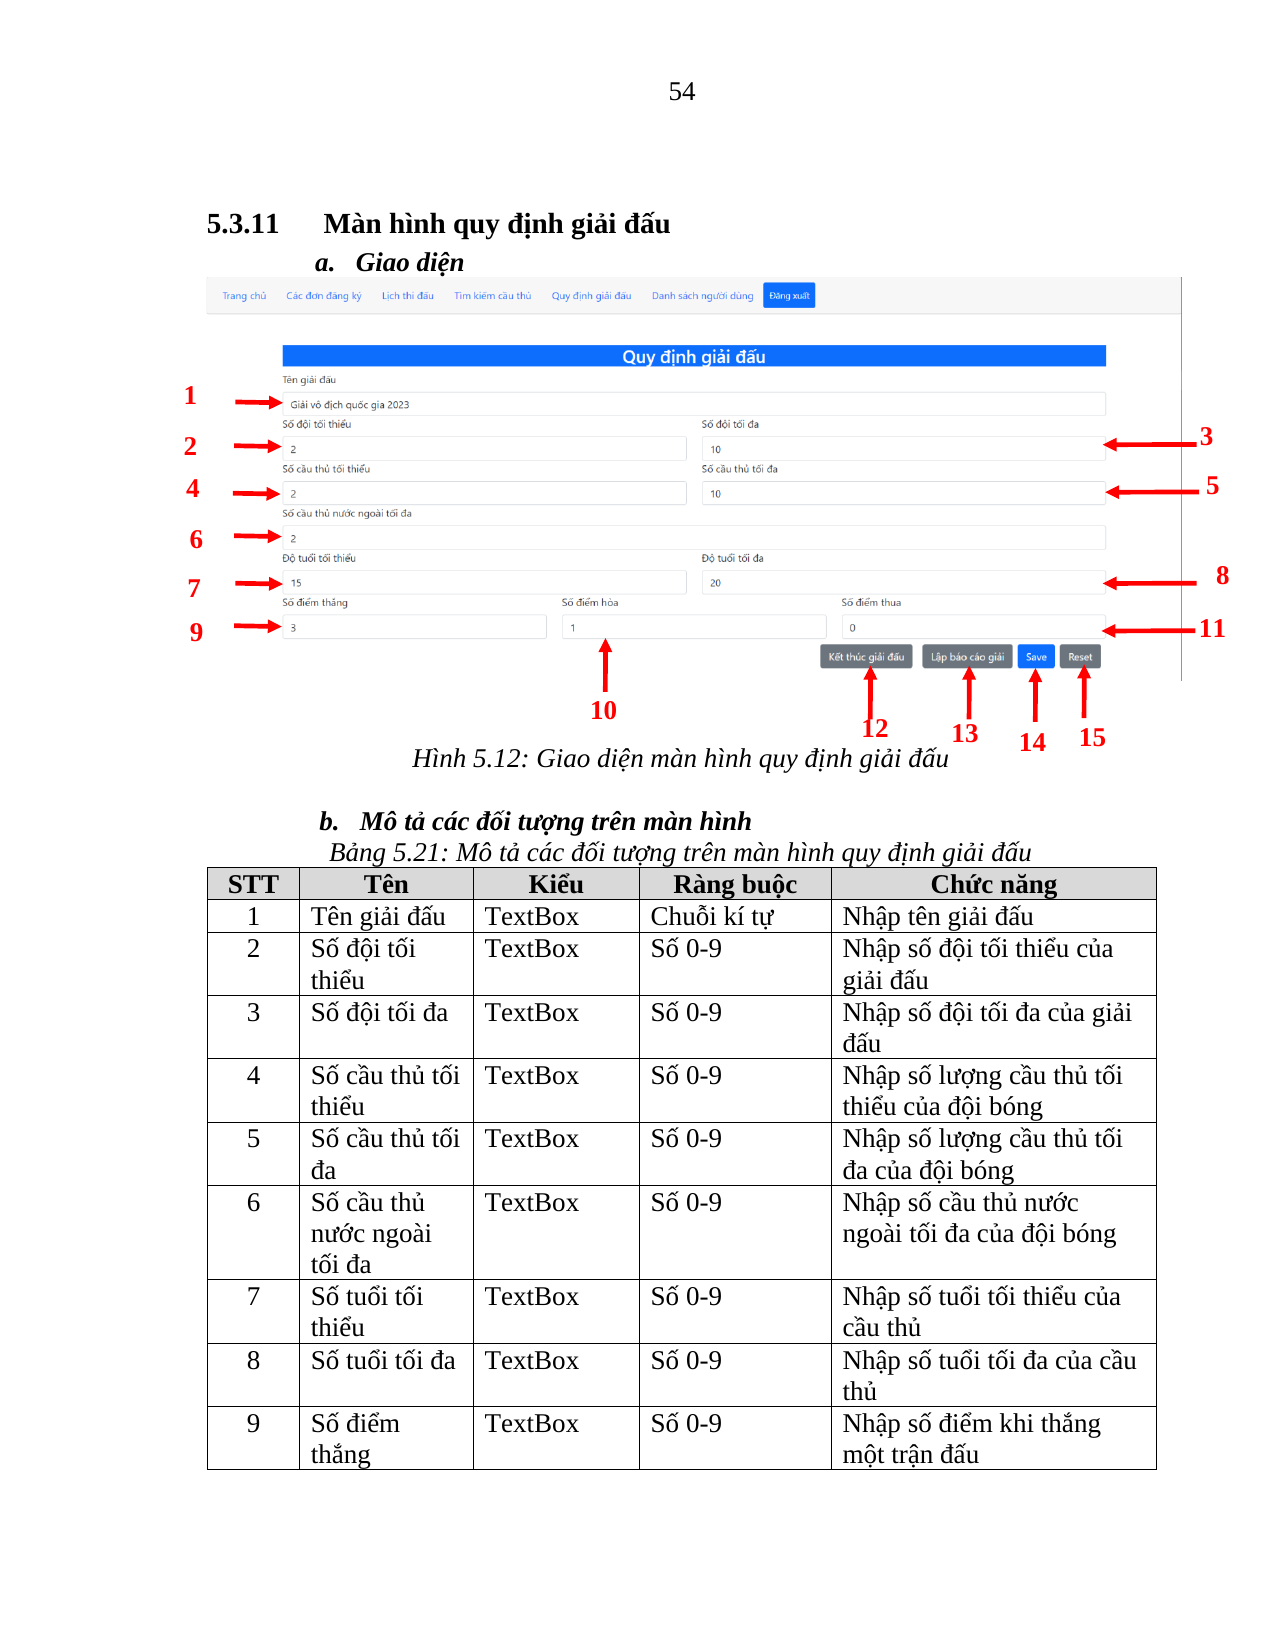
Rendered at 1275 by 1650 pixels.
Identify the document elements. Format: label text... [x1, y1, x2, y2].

table_cell Số đội tối đa [300, 996, 473, 1058]
table_cell Nhập số tuổi tối đa của cầu thủ [832, 1344, 1156, 1406]
table_cell 9 [208, 1407, 299, 1469]
table_cell Nhập số đội tối đa của giải đấu [832, 996, 1156, 1058]
table_cell TextBox [474, 900, 639, 932]
table_cell Nhập số tuổi tối thiểu của cầu thủ [832, 1280, 1156, 1343]
table_cell Số cầu thủ tối thiểu [300, 1059, 473, 1122]
table_cell TextBox [474, 1059, 639, 1122]
table_cell Nhập số lượng cầu thủ tối đa của đội bóng [832, 1123, 1156, 1185]
table_cell TextBox [474, 1186, 639, 1279]
table_header Chức năng [832, 868, 1156, 899]
table_cell Số 0-9 [640, 1059, 831, 1122]
table_cell Số 0-9 [640, 1407, 831, 1469]
table_cell Số cầu thủ tối đa [300, 1123, 473, 1185]
table_cell Số tuổi tối đa [300, 1344, 473, 1406]
subtitle b. Mô tả các đối tượng trên màn hình [319, 805, 1157, 836]
table_header Tên [300, 868, 473, 899]
table_cell Số 0-9 [640, 1123, 831, 1185]
table_cell 4 [208, 1059, 299, 1122]
table_cell 8 [208, 1344, 299, 1406]
text Bảng 5.21: Mô tả các đối tượng trên màn hình quy định giải đấu [207, 836, 1157, 867]
table_cell TextBox [474, 1344, 639, 1406]
table_cell 6 [208, 1186, 299, 1279]
table_cell Số đội tối thiểu [300, 933, 473, 995]
text Hình 5.12: Giao diện màn hình quy định giải đấu [207, 743, 1157, 774]
table_cell Số 0-9 [640, 1344, 831, 1406]
table_cell TextBox [474, 1123, 639, 1185]
table_cell Số điểm thắng [300, 1407, 473, 1469]
subtitle 5.3.11 Màn hình quy định giải đấu [207, 207, 1157, 240]
table_cell Chuỗi kí tự [640, 900, 831, 932]
table_cell 2 [208, 933, 299, 995]
table_cell 1 [208, 900, 299, 932]
table_cell Nhập số điểm khi thắng một trận đấu [832, 1407, 1156, 1469]
table_cell Tên giải đấu [300, 900, 473, 932]
table_cell Số 0-9 [640, 996, 831, 1058]
table_cell TextBox [474, 933, 639, 995]
table_cell 5 [208, 1123, 299, 1185]
table_cell 7 [208, 1280, 299, 1343]
table_header STT [208, 868, 299, 899]
table_cell Nhập số đội tối thiểu của giải đấu [832, 933, 1156, 995]
table_cell Số tuổi tối thiểu [300, 1280, 473, 1343]
table_cell Số 0-9 [640, 1186, 831, 1279]
table_cell Số 0-9 [640, 1280, 831, 1343]
table_cell TextBox [474, 996, 639, 1058]
table_cell Nhập số cầu thủ nước ngoài tối đa của đội bóng [832, 1186, 1156, 1279]
table_cell Số 0-9 [640, 933, 831, 995]
table_cell 3 [208, 996, 299, 1058]
table_cell TextBox [474, 1407, 639, 1469]
subtitle a. Giao diện [315, 246, 1157, 277]
picture [206, 277, 1182, 681]
table_header Kiểu [474, 868, 639, 899]
table_cell Nhập số lượng cầu thủ tối thiểu của đội bóng [832, 1059, 1156, 1122]
table_header Ràng buộc [640, 868, 831, 899]
table_cell TextBox [474, 1280, 639, 1343]
table_cell Nhập tên giải đấu [832, 900, 1156, 932]
table_cell Số cầu thủ nước ngoài tối đa [300, 1186, 473, 1279]
